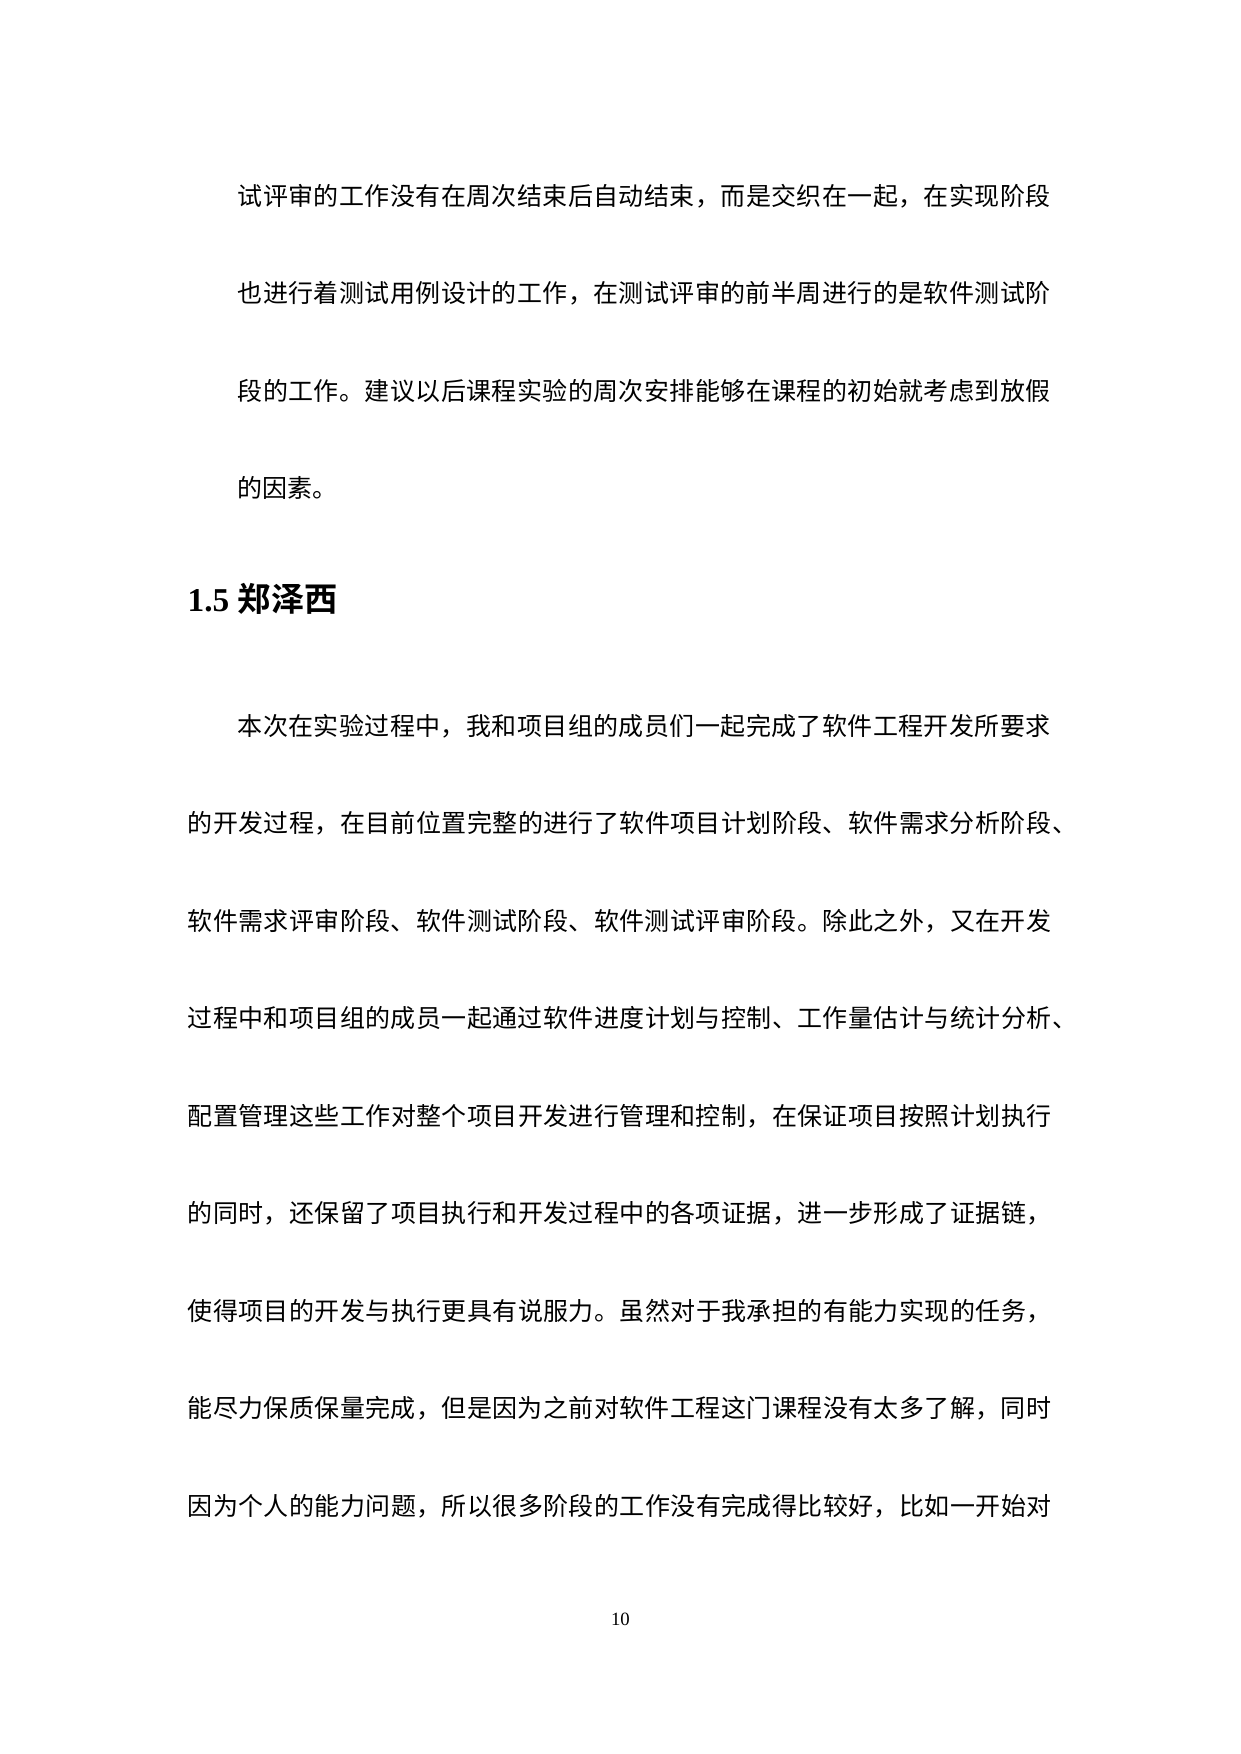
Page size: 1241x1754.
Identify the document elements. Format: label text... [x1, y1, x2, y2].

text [187, 692, 1053, 1537]
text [237, 162, 1053, 519]
subtitle 1.5 郑泽西 [187, 565, 1053, 630]
